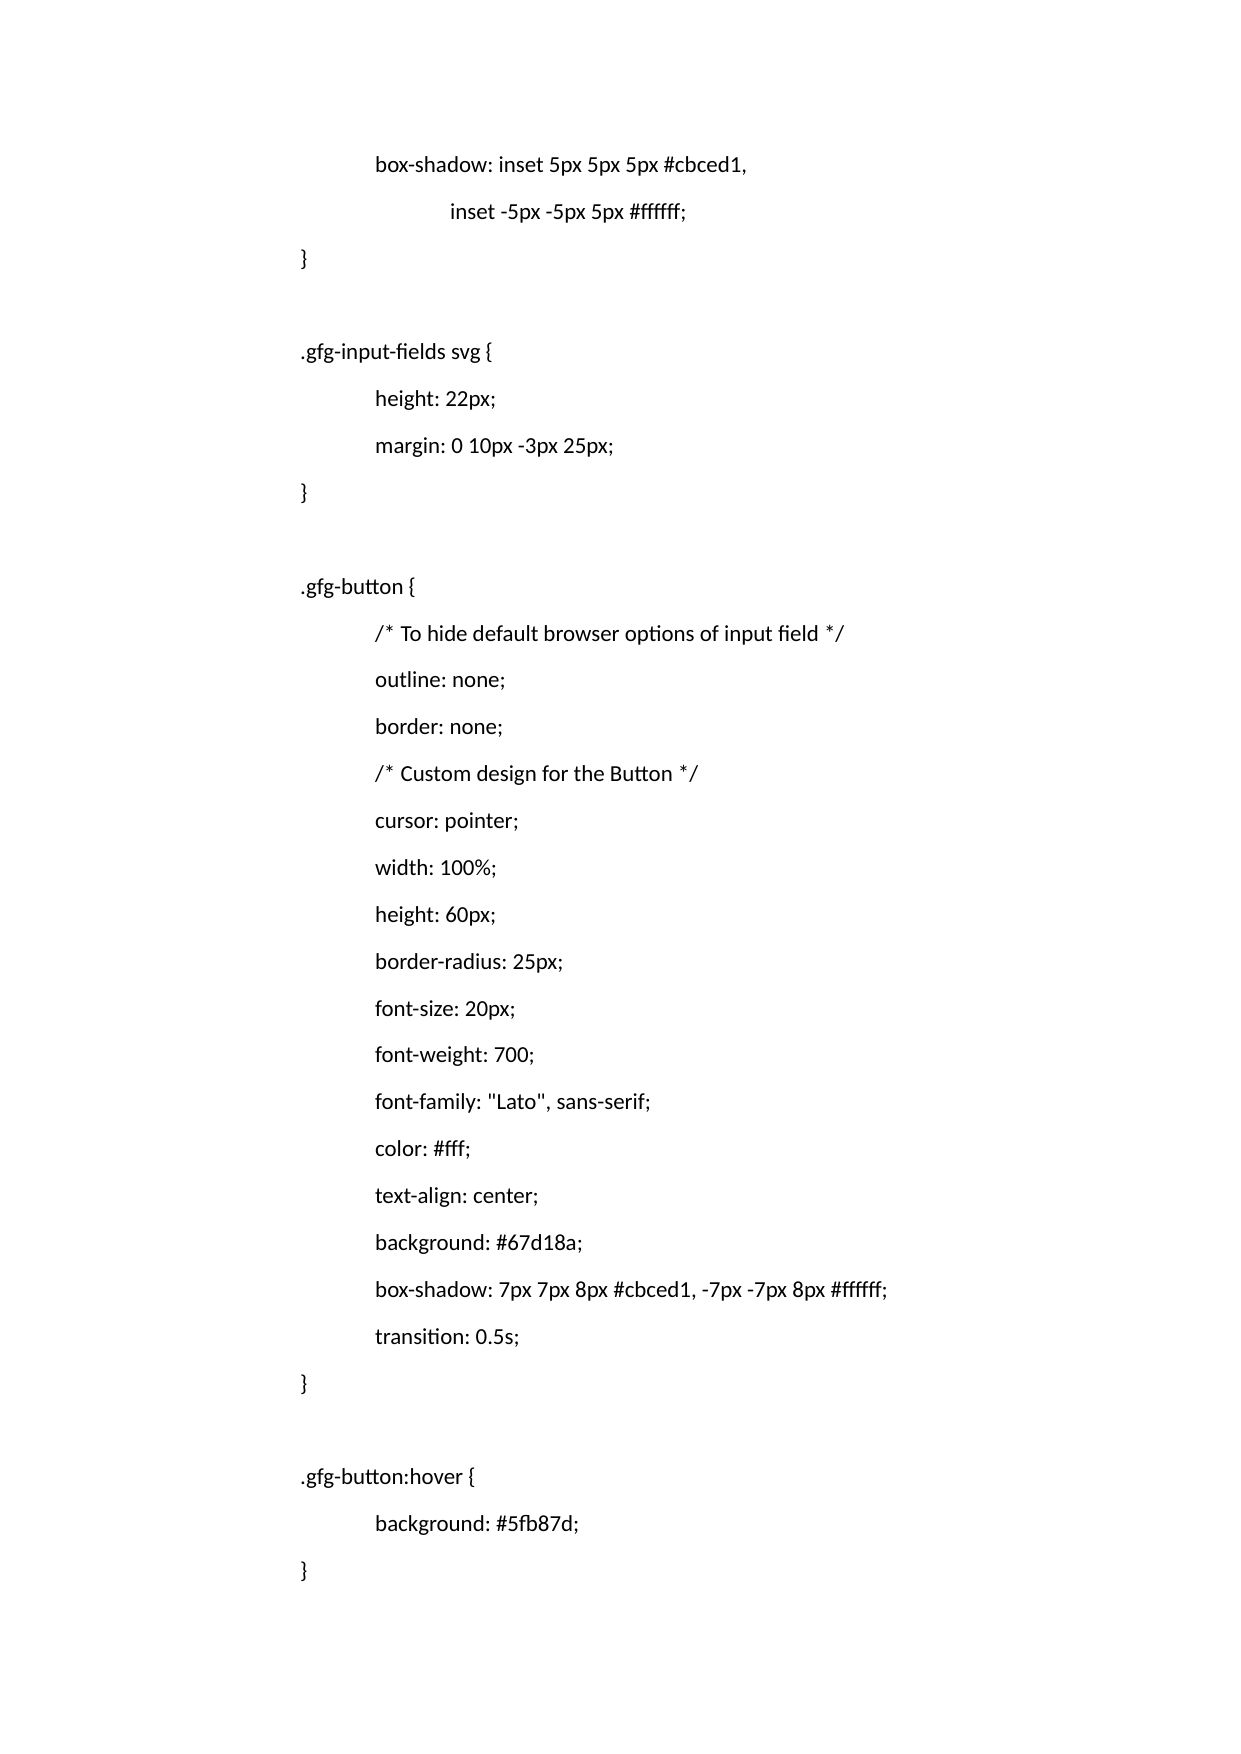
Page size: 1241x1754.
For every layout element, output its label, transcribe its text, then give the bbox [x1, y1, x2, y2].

text height: 60px; [150, 900, 1090, 928]
text color: #fff; [150, 1134, 1090, 1162]
text /* To hide default browser options of input field */ [150, 619, 1090, 647]
text height: 22px; [150, 384, 1090, 412]
text margin: 0 10px -3px 25px; [150, 431, 1090, 459]
text } [150, 478, 1090, 506]
text } [150, 1556, 1090, 1584]
text font-family: "Lato", sans-serif; [150, 1087, 1090, 1116]
text box-shadow: inset 5px 5px 5px #cbced1, [150, 150, 1090, 178]
text .gfg-button { [150, 572, 1090, 600]
text box-shadow: 7px 7px 8px #cbced1, -7px -7px 8px #ffffff; [150, 1275, 1090, 1303]
text outline: none; [150, 666, 1090, 694]
text background: #5fb87d; [150, 1509, 1090, 1537]
text text-align: center; [150, 1181, 1090, 1209]
text inset -5px -5px 5px #ffffff; [150, 197, 1090, 225]
text } [150, 244, 1090, 272]
text cursor: pointer; [150, 806, 1090, 834]
text border-radius: 25px; [150, 947, 1090, 975]
text /* Custom design for the Button */ [150, 759, 1090, 787]
text font-weight: 700; [150, 1041, 1090, 1069]
text width: 100%; [150, 853, 1090, 881]
text .gfg-input-fields svg { [150, 337, 1090, 366]
text .gfg-button:hover { [150, 1462, 1090, 1491]
text } [150, 1369, 1090, 1397]
text border: none; [150, 712, 1090, 741]
text background: #67d18a; [150, 1228, 1090, 1256]
text font-size: 20px; [150, 994, 1090, 1022]
text transition: 0.5s; [150, 1322, 1090, 1350]
